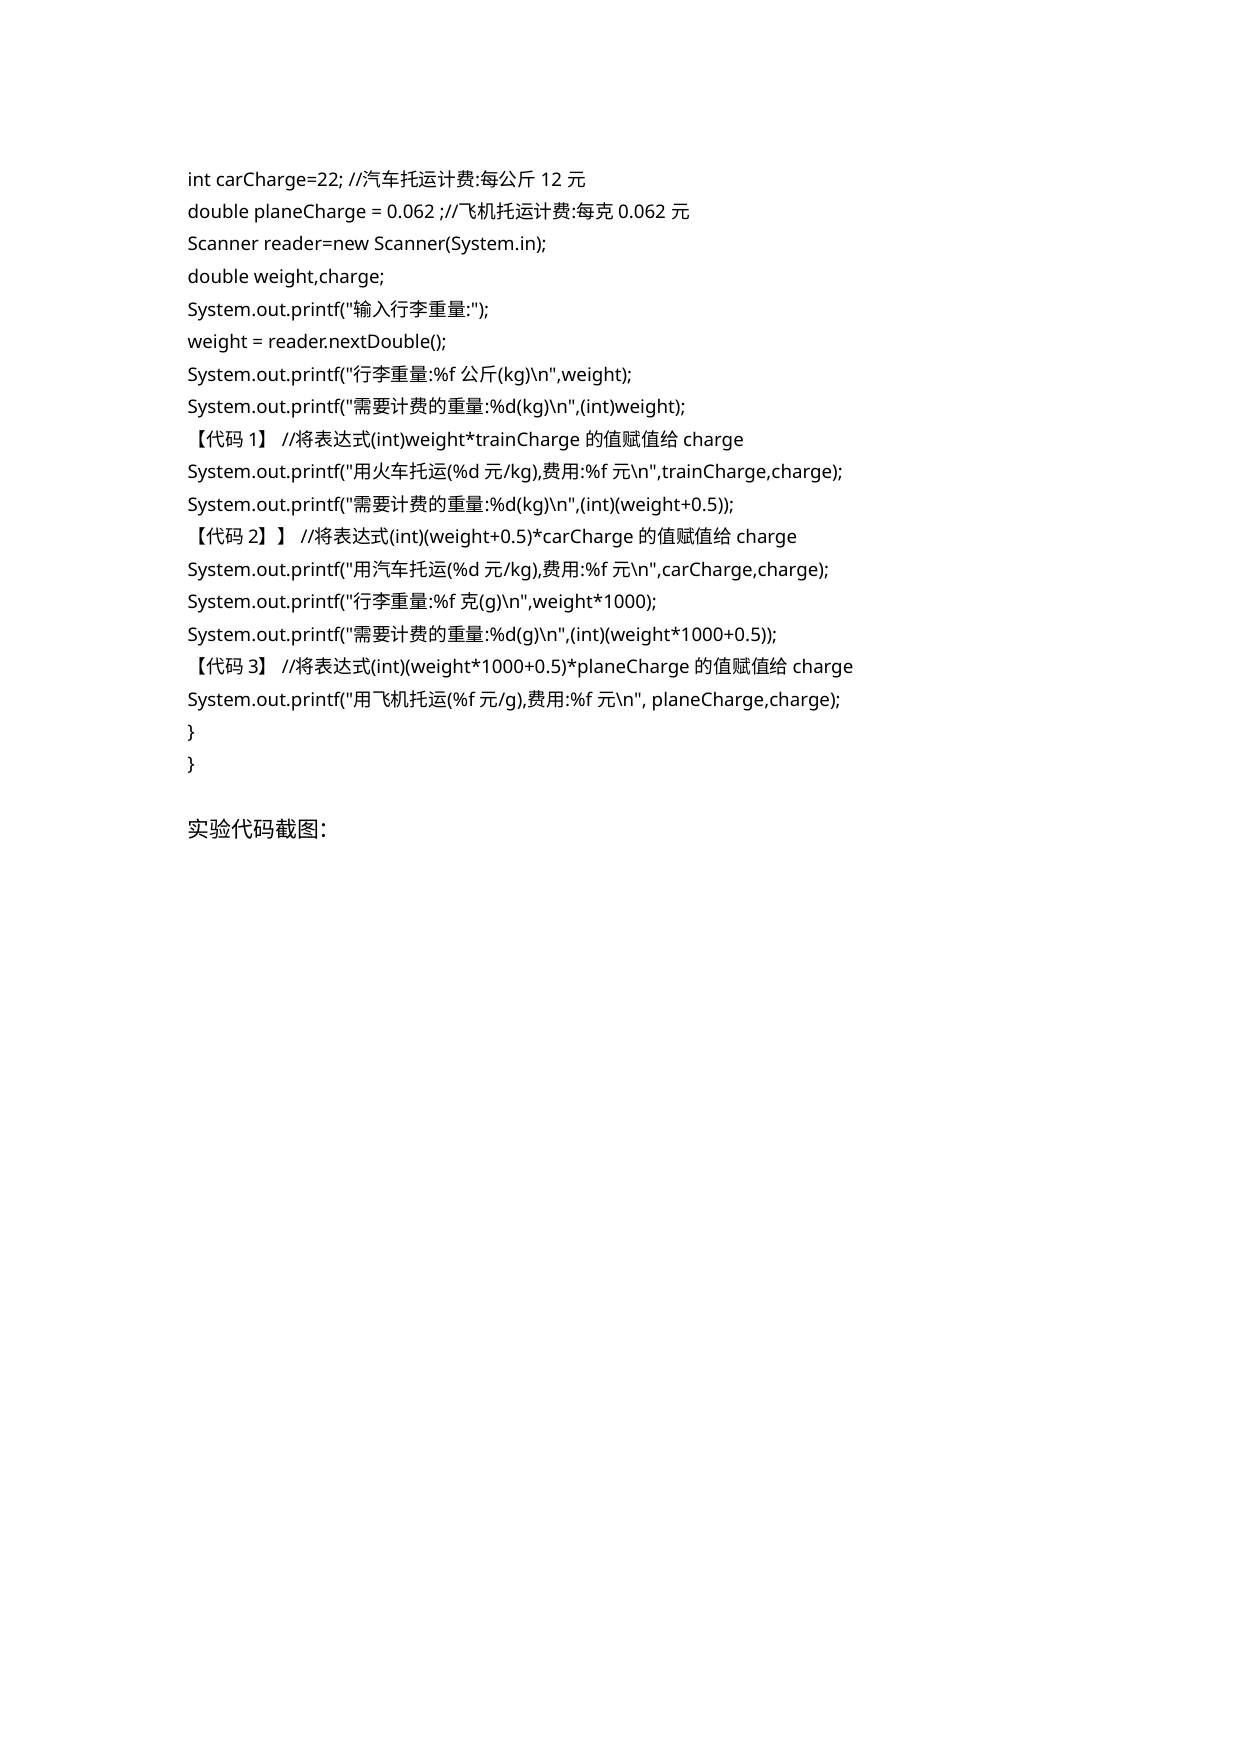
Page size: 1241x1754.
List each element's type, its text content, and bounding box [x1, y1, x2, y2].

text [187, 162, 1053, 779]
text 实验代码截图： [187, 812, 1053, 844]
